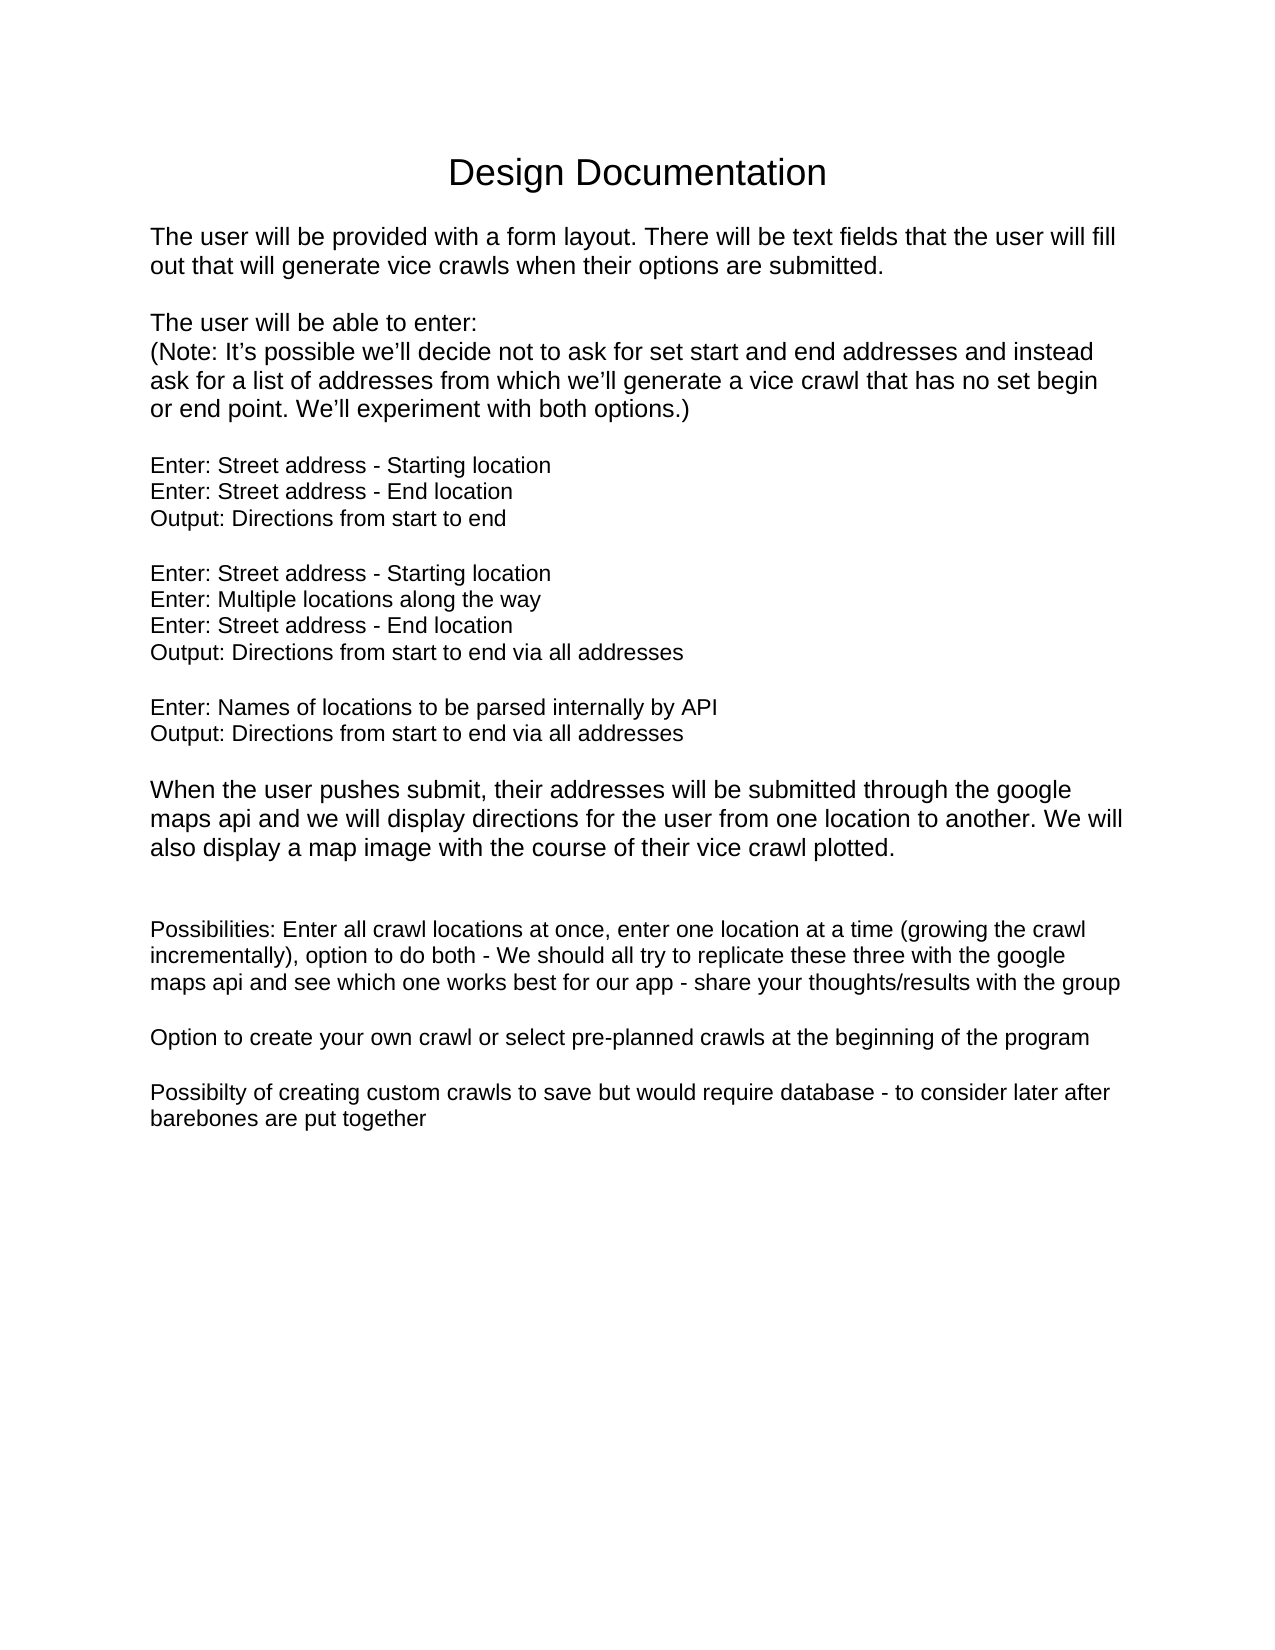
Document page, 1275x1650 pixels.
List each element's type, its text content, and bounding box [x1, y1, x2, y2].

text Option to create your own crawl or select pre-planned crawls at the beginning of the program [150, 1024, 1125, 1050]
text The user will be provided with a form layout. There will be text fields that the user will fill out that will generate vice crawls when their options are submitted. [150, 222, 1125, 279]
text Design Documentation [150, 150, 1125, 193]
text Enter: Street address - Starting location [150, 560, 1125, 586]
text Enter: Street address - Starting location [150, 452, 1125, 478]
text Output: Directions from start to end via all addresses [150, 720, 1125, 747]
text Possibilities: Enter all crawl locations at once, enter one location at a time (growing the crawl incrementally), option to do both - We should all try to replicate these three with the google maps api and see which one works best for our app - share your thoughts/results with the group [150, 916, 1125, 995]
text Enter: Multiple locations along the way [150, 586, 1125, 612]
text The user will be able to enter: [150, 308, 1125, 337]
text Output: Directions from start to end [150, 504, 1125, 531]
text Enter: Street address - End location [150, 612, 1125, 639]
text Possibilty of creating custom crawls to save but would require database - to consider later after barebones are put together [150, 1079, 1125, 1132]
text When the user pushes submit, their addresses will be submitted through the google maps api and we will display directions for the user from one location to another. We will also display a map image with the course of their vice crawl plotted. [150, 775, 1125, 916]
text Output: Directions from start to end via all addresses [150, 639, 1125, 665]
text Enter: Names of locations to be parsed internally by API [150, 694, 1125, 720]
text (Note: It’s possible we’ll decide not to ask for set start and end addresses and instead ask for a list of addresses from which we’ll generate a vice crawl that has no set begin or end point. We’ll experiment with both options.) [150, 337, 1125, 423]
text Enter: Street address - End location [150, 478, 1125, 504]
